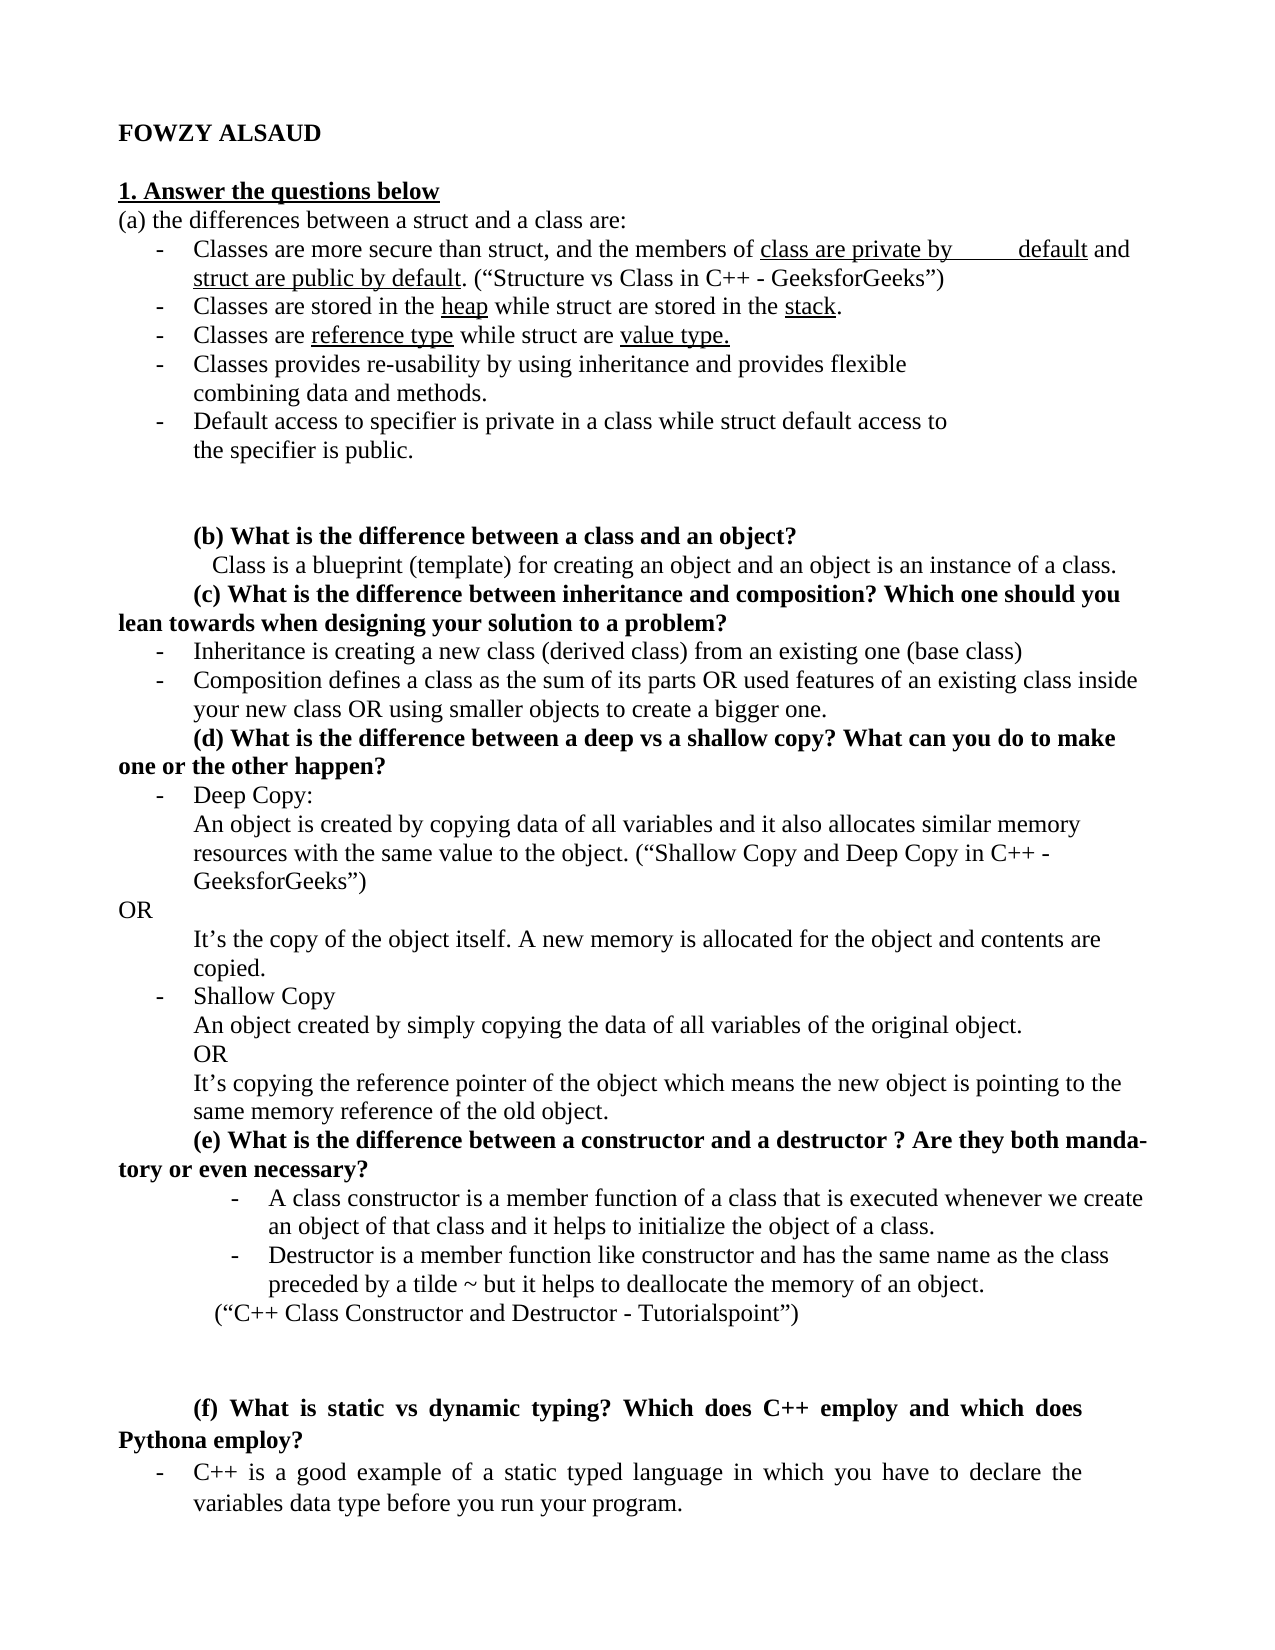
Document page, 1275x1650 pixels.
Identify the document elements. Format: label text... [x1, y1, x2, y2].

list Classes are stored in the heap while struct are stored in the stack. [156, 291, 1157, 320]
text (e) What is the difference between a constructor and a destructor ? Are they both manda- [118, 1125, 1157, 1154]
text (a) the differences between a struct and a class are: [118, 205, 1157, 234]
text tory or even necessary? [118, 1154, 1157, 1183]
text It’s the copy of the object itself. A new memory is allocated for the object and contents are copied. [193, 924, 1157, 981]
text lean towards when designing your solution to a problem? [118, 608, 1157, 636]
list A class constructor is a member function of a class that is executed whenever we create an object of that class and it helps to initialize the object of a class. [231, 1183, 1157, 1240]
text 1. Answer the questions below [118, 176, 1157, 205]
list Classes provides re-usability by using inheritance and provides flexible [156, 349, 1157, 378]
list Deep Copy: [156, 780, 1157, 809]
text (f) What is static vs dynamic typing? Which does C++ employ and which does Pythona employ? [118, 1393, 1083, 1453]
list Destructor is a member function like constructor and has the same name as the class preceded by a tilde ~ but it helps to deallocate the memory of an object. [231, 1240, 1157, 1298]
list Composition defines a class as the sum of its parts OR used features of an existing class inside your new class OR using smaller objects to create a bigger one. [156, 665, 1157, 723]
text It’s copying the reference pointer of the object which means the new object is pointing to the same memory reference of the old object. [193, 1068, 1157, 1125]
text Class is a blueprint (template) for creating an object and an object is an instance of a class. [118, 550, 1157, 579]
text (d) What is the difference between a deep vs a shallow copy? What can you do to make [118, 723, 1157, 751]
text the specifier is public. [193, 435, 1157, 464]
text (b) What is the difference between a class and an object? [118, 521, 1157, 550]
text one or the other happen? [118, 751, 1157, 780]
text (“C++ Class Constructor and Destructor - Tutorialspoint”) [214, 1298, 1083, 1326]
list Default access to specifier is private in a class while struct default access to [156, 406, 1157, 435]
text OR [193, 1039, 1157, 1068]
text OR [118, 895, 1157, 924]
text An object created by simply copying the data of all variables of the original object. [193, 1010, 1157, 1039]
list Shallow Copy [156, 981, 1157, 1010]
list Inheritance is creating a new class (derived class) from an existing one (base class) [156, 636, 1157, 665]
text (c) What is the difference between inheritance and composition? Which one should you [118, 579, 1157, 608]
list Classes are reference type while struct are value type. [156, 320, 1157, 349]
list Classes are more secure than struct, and the members of class are private by default and struct are public by default. (“Structure vs Class in C++ - GeeksforGeeks”) [156, 234, 1157, 291]
list C++ is a good example of a static typed language in which you have to declare the variables data type before you run your program. [156, 1457, 1083, 1517]
text An object is created by copying data of all variables and it also allocates similar memory resources with the same value to the object. (“Shallow Copy and Deep Copy in C++ - GeeksforGeeks”) [193, 809, 1157, 895]
text combining data and methods. [193, 378, 1157, 406]
